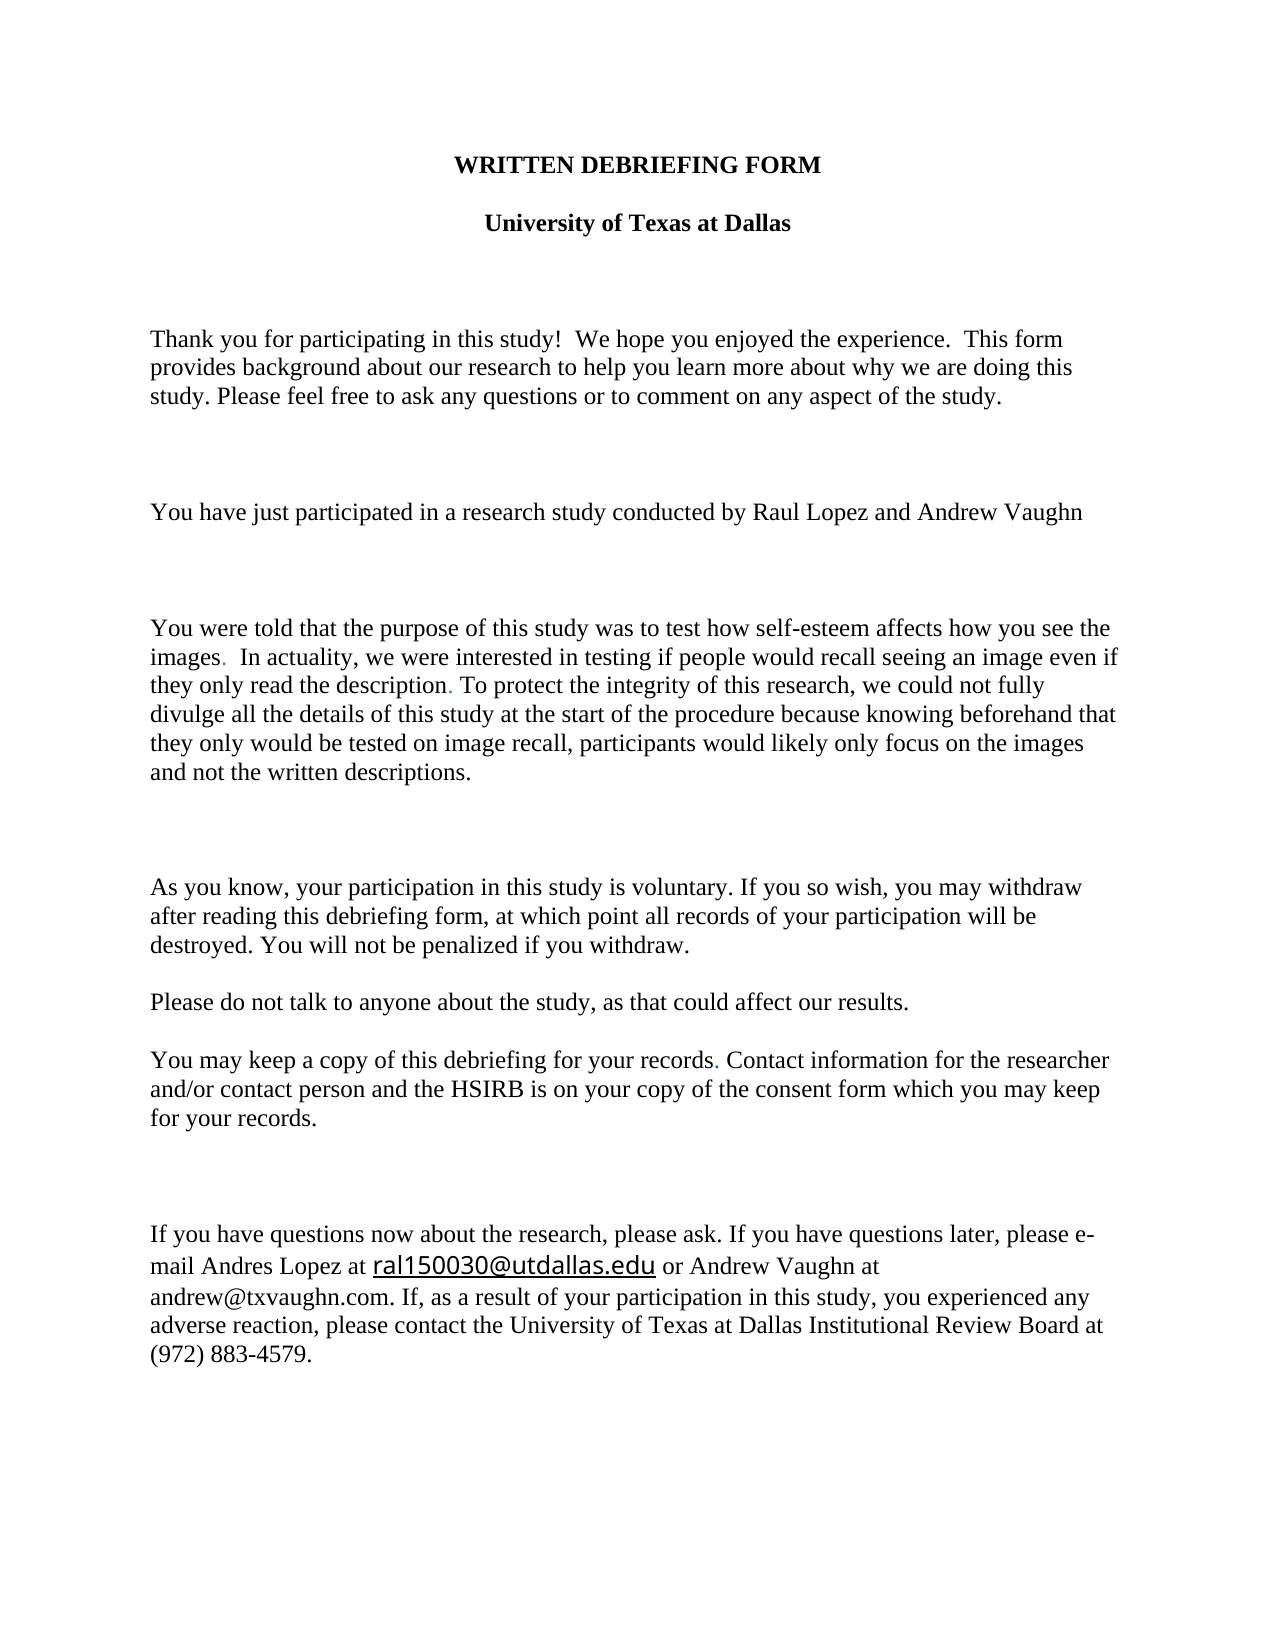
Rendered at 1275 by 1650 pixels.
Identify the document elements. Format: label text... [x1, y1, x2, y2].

text You were told that the purpose of this study was to test how self-esteem affects how you see the images. In actuality, we were interested in testing if people would recall seeing an image even if they only read the description. To protect the integrity of this research, we could not fully divulge all the details of this study at the start of the procedure because knowing beforehand that they only would be tested on image recall, participants would likely only focus on the images and not the written descriptions. [150, 613, 1125, 785]
text WRITTEN DEBRIEFING FORM [150, 150, 1125, 179]
text As you know, your participation in this study is voluntary. If you so wish, you may withdraw after reading this debriefing form, at which point all records of your participation will be destroyed. You will not be penalized if you withdraw. Please do not talk to anyone about the study, as that could affect our results. [150, 872, 1125, 1016]
text You have just participated in a research study conducted by Raul Lopez and Andrew Vaughn [150, 497, 1125, 526]
text You may keep a copy of this debriefing for your records. Contact information for the researcher and/or contact person and the HSIRB is on your copy of the consent form which you may keep for your records. [150, 1045, 1125, 1132]
text University of Texas at Dallas [150, 208, 1125, 237]
text Thank you for participating in this study! We hope you enjoyed the experience. This form provides background about our research to help you learn more about why we are doing this study. Please feel free to ask any questions or to comment on any aspect of the study. [150, 324, 1125, 410]
text If you have questions now about the research, please ask. If you have questions later, please e-mail Andres Lopez at ral150030@utdallas.edu or Andrew Vaughn at andrew@txvaughn.com. If, as a result of your participation in this study, you experienced any adverse reaction, please contact the University of Texas at Dallas Institutional Review Board at (972) 883-4579. [150, 1219, 1125, 1368]
